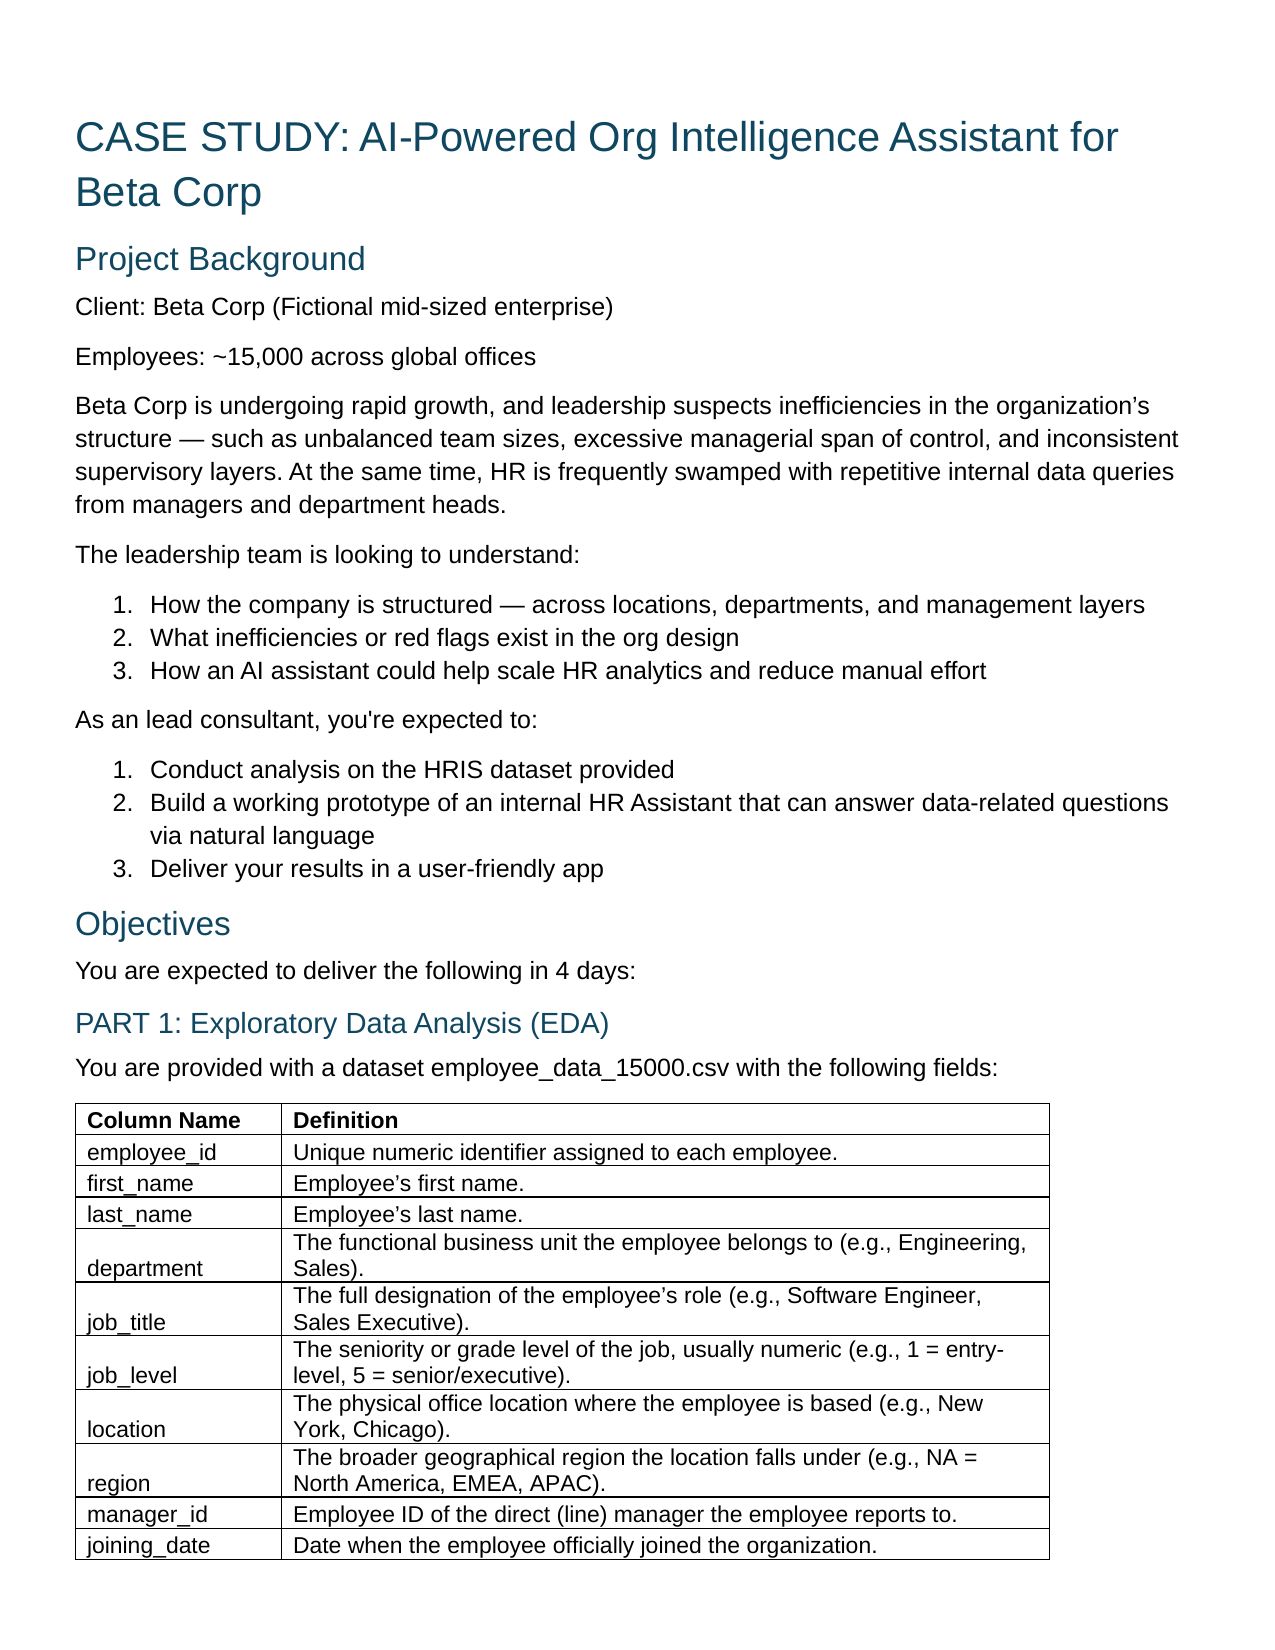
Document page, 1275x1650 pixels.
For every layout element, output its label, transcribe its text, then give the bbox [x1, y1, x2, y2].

list Deliver your results in a user-friendly app [112, 854, 1200, 883]
subtitle Objectives [75, 904, 1200, 942]
table_cell location [76, 1390, 281, 1443]
text You are provided with a dataset employee_data_15000.csv with the following fields: [75, 1053, 1200, 1082]
text You are expected to deliver the following in 4 days: [75, 956, 1200, 985]
table_header Definition [282, 1104, 1049, 1134]
list Build a working prototype of an internal HR Assistant that can answer data-related questions via natural language [112, 788, 1200, 850]
subtitle CASE STUDY: AI-Powered Org Intelligence Assistant for Beta Corp [75, 112, 1200, 216]
text Employees: ~15,000 across global offices [75, 342, 1200, 370]
subtitle PART 1: Exploratory Data Analysis (EDA) [75, 1006, 1200, 1039]
table_cell first_name [76, 1166, 281, 1196]
table_cell Employee ID of the direct (line) manager the employee reports to. [282, 1498, 1049, 1528]
list What inefficiencies or red flags exist in the org design [112, 623, 1200, 651]
table_cell The functional business unit the employee belongs to (e.g., Engineering, Sales). [282, 1229, 1049, 1281]
table_cell employee_id [76, 1135, 281, 1165]
text As an lead consultant, you're expected to: [75, 705, 1200, 734]
table_cell region [76, 1444, 281, 1496]
table_cell The physical office location where the employee is based (e.g., New York, Chicago). [282, 1390, 1049, 1443]
text Beta Corp is undergoing rapid growth, and leadership suspects inefficiencies in the organization’s structure — such as unbalanced team sizes, excessive managerial span of control, and inconsistent supervisory layers. At the same time, HR is frequently swamped with repetitive internal data queries from managers and department heads. [75, 391, 1200, 519]
table_cell job_level [76, 1336, 281, 1389]
table_header Column Name [76, 1104, 281, 1134]
table_cell Date when the employee officially joined the organization. [282, 1529, 1049, 1559]
subtitle Project Background [75, 239, 1200, 278]
text The leadership team is looking to understand: [75, 540, 1200, 569]
table_cell last_name [76, 1198, 281, 1228]
table_cell The seniority or grade level of the job, usually numeric (e.g., 1 = entry-level, 5 = senior/executive). [282, 1336, 1049, 1389]
table_cell Unique numeric identifier assigned to each employee. [282, 1135, 1049, 1165]
table_cell department [76, 1229, 281, 1281]
list How an AI assistant could help scale HR analytics and reduce manual effort [112, 656, 1200, 684]
table_cell Employee’s first name. [282, 1166, 1049, 1196]
table_cell Employee’s last name. [282, 1198, 1049, 1228]
table_cell The broader geographical region the location falls under (e.g., NA = North America, EMEA, APAC). [282, 1444, 1049, 1496]
table_cell manager_id [76, 1498, 281, 1528]
list How the company is structured — across locations, departments, and management layers [112, 590, 1200, 618]
text Client: Beta Corp (Fictional mid-sized enterprise) [75, 292, 1200, 321]
table_cell The full designation of the employee’s role (e.g., Software Engineer, Sales Executive). [282, 1283, 1049, 1335]
table_cell joining_date [76, 1529, 281, 1559]
table_cell job_title [76, 1283, 281, 1335]
list Conduct analysis on the HRIS dataset provided [112, 755, 1200, 784]
